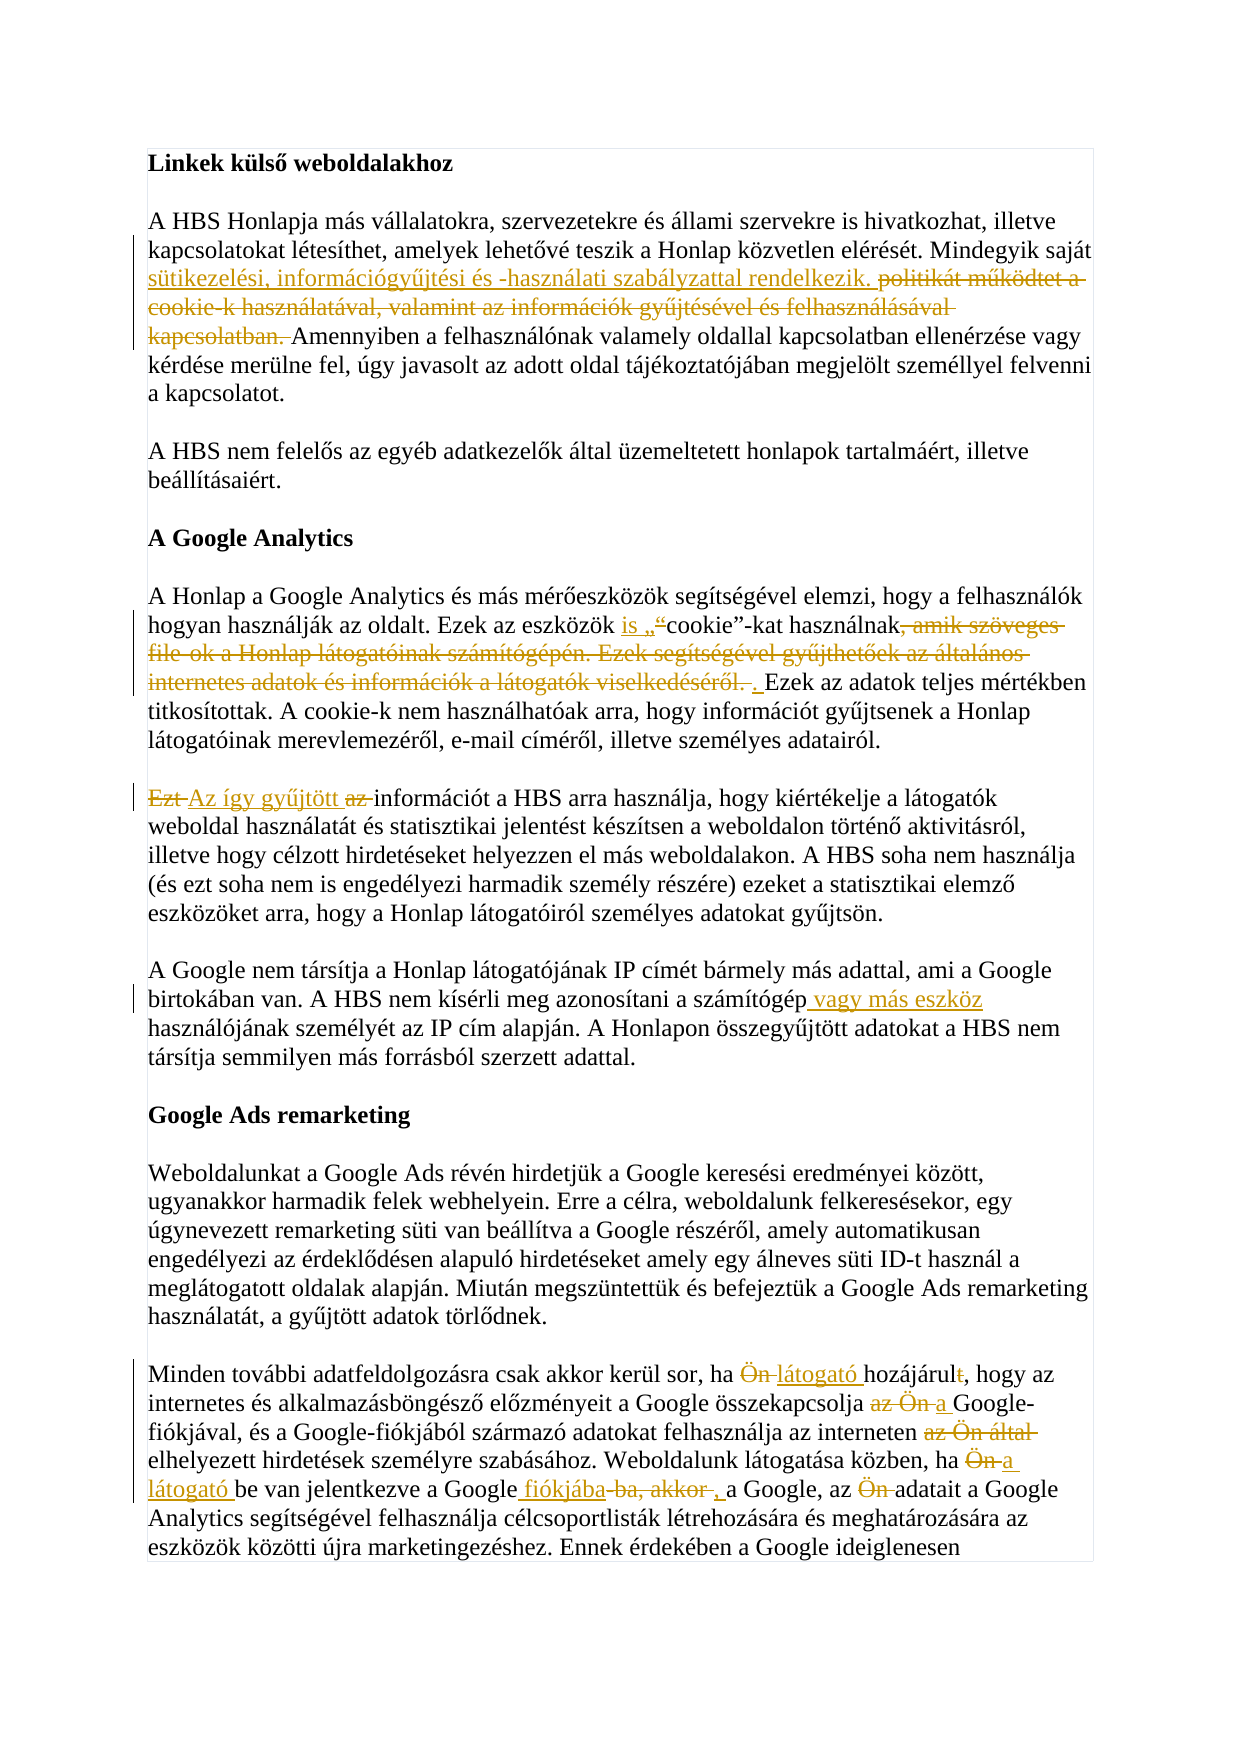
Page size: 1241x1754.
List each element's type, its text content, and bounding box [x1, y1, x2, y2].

text A Google nem társítja a Honlap látogatójának IP címét bármely más adattal, ami a Google birtokában van. A HBS nem kísérli meg azonosítani a számítógép használójának személyét az IP cím alapján. A Honlapon összegyűjtött adatokat a HBS nem társítja semmilyen más forrásból szerzett adattal. [148, 955, 1093, 1071]
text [148, 1359, 1093, 1561]
subtitle Linkek külső weboldalakhoz [148, 149, 1093, 177]
text A HBS Honlapja más vállalatokra, szervezetekre és állami szervekre is hivatkozhat, illetve kapcsolatokat létesíthet, amelyek lehetővé teszik a Honlap közvetlen elérését. Mindegyik saját Amennyiben a felhasználónak valamely oldallal kapcsolatban ellenérzése vagy kérdése merülne fel, úgy javasolt az adott oldal tájékoztatójában megjelölt személlyel felvenni a kapcsolatot. [148, 206, 1093, 407]
text Weboldalunkat a Google Ads révén hirdetjük a Google keresési eredményei között, ugyanakkor harmadik felek webhelyein. Erre a célra, weboldalunk felkeresésekor, egy úgynevezett remarketing süti van beállítva a Google részéről, amely automatikusan engedélyezi az érdeklődésen alapuló hirdetéseket amely egy álneves süti ID-t használ a meglátogatott oldalak alapján. Miután megszüntettük és befejeztük a Google Ads remarketing használatát, a gyűjtött adatok törlődnek. [148, 1157, 1093, 1330]
text A Honlap a Google Analytics és más mérőeszközök segítségével elemzi, hogy a felhasználók hogyan használják az oldalt. Ezek az eszközök cookie”-kat használnakEzek az adatok teljes mértékben titkosítottak. A cookie-k nem használhatóak arra, hogy információt gyűjtsenek a Honlap látogatóinak merevlemezéről, e-mail címéről, illetve személyes adatairól. [148, 581, 1093, 753]
text A HBS nem felelős az egyéb adatkezelők által üzemeltetett honlapok tartalmáért, illetve beállításaiért. [148, 436, 1093, 494]
text információt a HBS arra használja, hogy kiértékelje a látogatók weboldal használatát és statisztikai jelentést készítsen a weboldalon történő aktivitásról, illetve hogy célzott hirdetéseket helyezzen el más weboldalakon. A HBS soha nem használja (és ezt soha nem is engedélyezi harmadik személy részére) ezeket a statisztikai elemző eszközöket arra, hogy a Honlap látogatóiról személyes adatokat gyűjtsön. [148, 782, 1093, 926]
subtitle A Google Analytics [148, 523, 1093, 552]
subtitle Google Ads remarketing [148, 1099, 1093, 1128]
